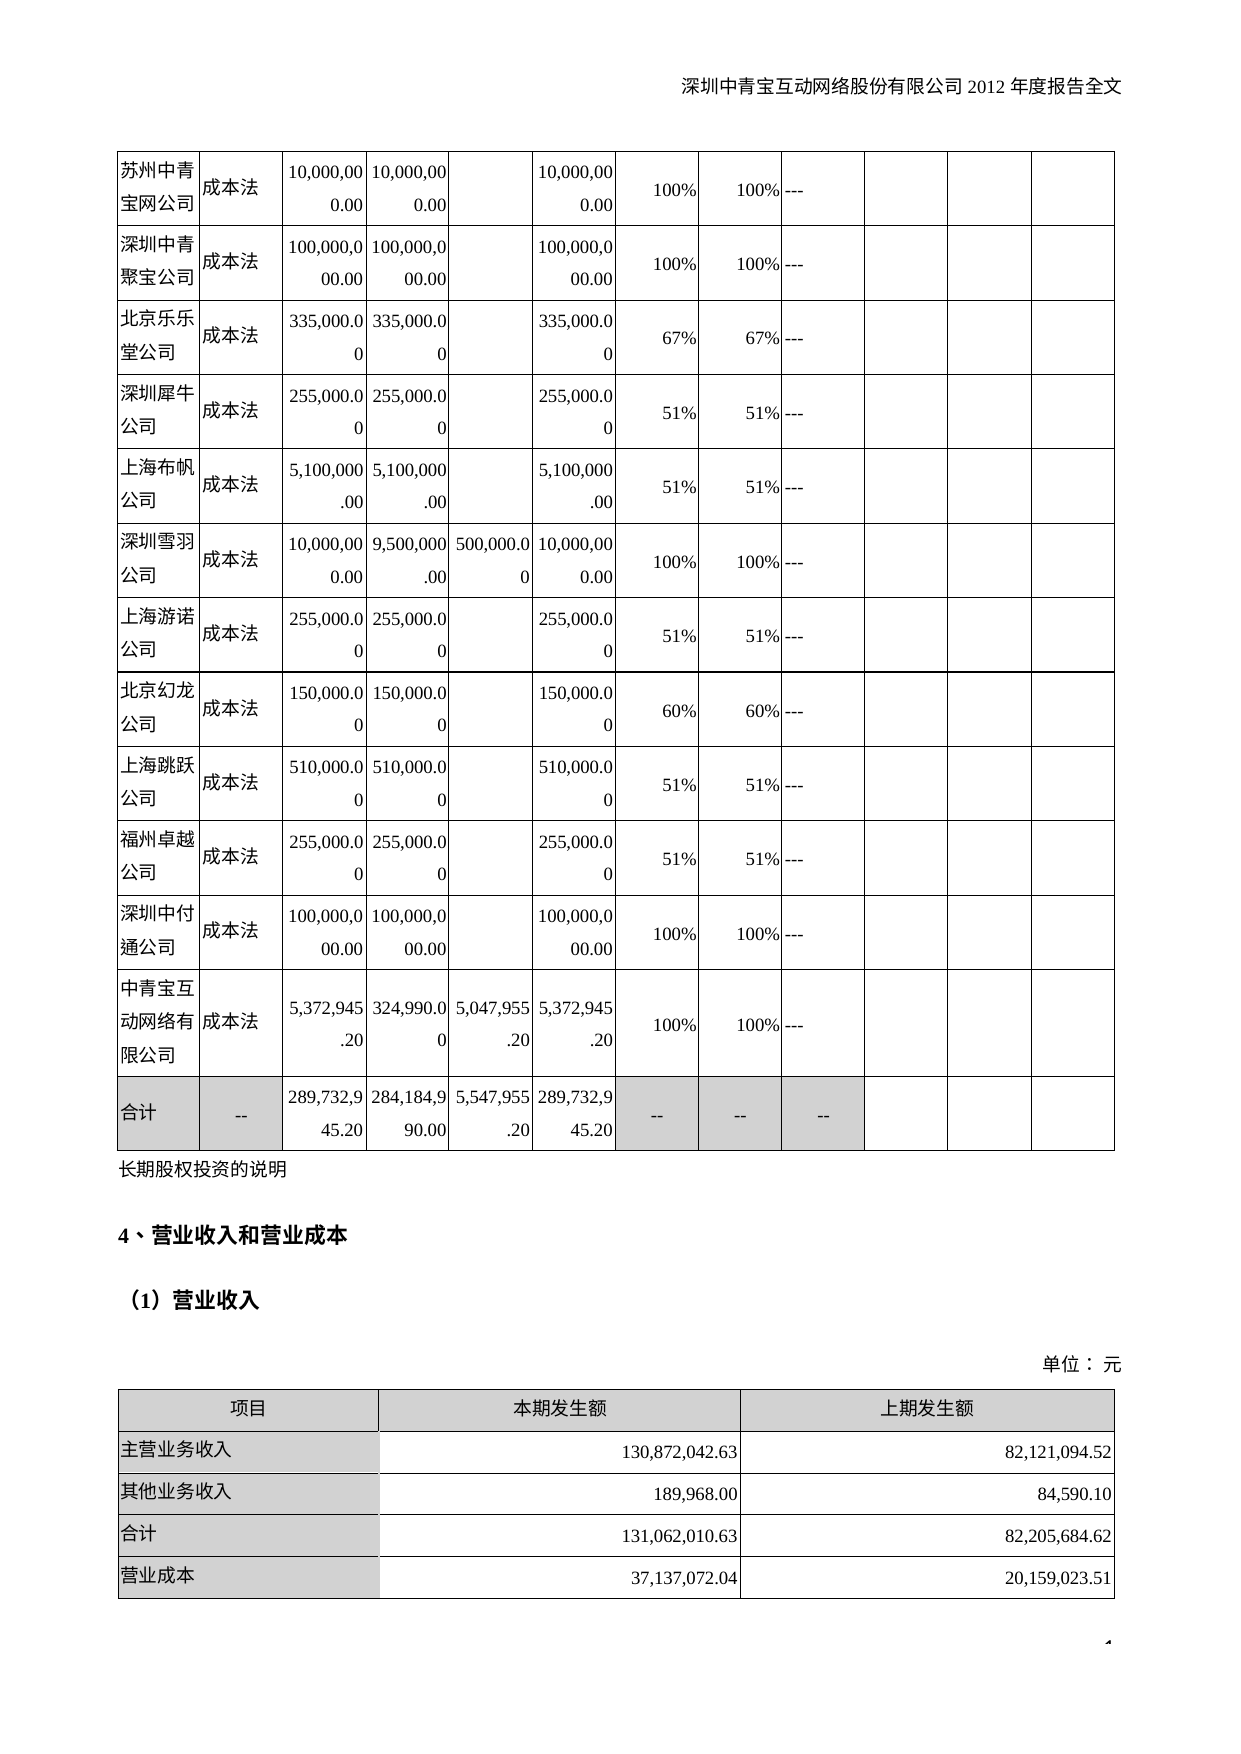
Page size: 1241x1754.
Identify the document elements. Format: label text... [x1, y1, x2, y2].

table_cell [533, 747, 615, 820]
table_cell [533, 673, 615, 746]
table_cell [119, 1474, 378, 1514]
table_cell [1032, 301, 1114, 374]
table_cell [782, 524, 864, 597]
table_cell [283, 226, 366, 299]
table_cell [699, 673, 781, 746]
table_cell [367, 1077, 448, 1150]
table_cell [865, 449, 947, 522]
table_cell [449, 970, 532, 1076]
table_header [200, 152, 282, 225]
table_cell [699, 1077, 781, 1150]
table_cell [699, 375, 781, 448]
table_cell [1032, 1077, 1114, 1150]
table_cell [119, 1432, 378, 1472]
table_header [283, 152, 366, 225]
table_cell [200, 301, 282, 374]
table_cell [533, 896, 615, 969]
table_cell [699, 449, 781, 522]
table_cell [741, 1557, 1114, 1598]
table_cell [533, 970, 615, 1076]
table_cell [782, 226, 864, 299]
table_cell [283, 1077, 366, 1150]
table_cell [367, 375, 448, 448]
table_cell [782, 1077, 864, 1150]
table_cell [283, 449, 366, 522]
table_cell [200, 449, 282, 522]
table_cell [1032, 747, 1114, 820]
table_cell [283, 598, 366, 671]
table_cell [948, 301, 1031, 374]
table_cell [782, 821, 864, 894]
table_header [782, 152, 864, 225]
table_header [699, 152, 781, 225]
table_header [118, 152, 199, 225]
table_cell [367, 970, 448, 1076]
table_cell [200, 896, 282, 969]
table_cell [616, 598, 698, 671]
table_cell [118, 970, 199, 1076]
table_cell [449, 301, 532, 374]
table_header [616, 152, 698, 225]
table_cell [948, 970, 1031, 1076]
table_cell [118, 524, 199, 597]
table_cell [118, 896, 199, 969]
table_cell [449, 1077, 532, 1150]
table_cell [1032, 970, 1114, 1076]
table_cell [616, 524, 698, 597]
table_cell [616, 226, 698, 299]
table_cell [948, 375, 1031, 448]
subtitle 4、营业收入和营业成本 [118, 1220, 1138, 1249]
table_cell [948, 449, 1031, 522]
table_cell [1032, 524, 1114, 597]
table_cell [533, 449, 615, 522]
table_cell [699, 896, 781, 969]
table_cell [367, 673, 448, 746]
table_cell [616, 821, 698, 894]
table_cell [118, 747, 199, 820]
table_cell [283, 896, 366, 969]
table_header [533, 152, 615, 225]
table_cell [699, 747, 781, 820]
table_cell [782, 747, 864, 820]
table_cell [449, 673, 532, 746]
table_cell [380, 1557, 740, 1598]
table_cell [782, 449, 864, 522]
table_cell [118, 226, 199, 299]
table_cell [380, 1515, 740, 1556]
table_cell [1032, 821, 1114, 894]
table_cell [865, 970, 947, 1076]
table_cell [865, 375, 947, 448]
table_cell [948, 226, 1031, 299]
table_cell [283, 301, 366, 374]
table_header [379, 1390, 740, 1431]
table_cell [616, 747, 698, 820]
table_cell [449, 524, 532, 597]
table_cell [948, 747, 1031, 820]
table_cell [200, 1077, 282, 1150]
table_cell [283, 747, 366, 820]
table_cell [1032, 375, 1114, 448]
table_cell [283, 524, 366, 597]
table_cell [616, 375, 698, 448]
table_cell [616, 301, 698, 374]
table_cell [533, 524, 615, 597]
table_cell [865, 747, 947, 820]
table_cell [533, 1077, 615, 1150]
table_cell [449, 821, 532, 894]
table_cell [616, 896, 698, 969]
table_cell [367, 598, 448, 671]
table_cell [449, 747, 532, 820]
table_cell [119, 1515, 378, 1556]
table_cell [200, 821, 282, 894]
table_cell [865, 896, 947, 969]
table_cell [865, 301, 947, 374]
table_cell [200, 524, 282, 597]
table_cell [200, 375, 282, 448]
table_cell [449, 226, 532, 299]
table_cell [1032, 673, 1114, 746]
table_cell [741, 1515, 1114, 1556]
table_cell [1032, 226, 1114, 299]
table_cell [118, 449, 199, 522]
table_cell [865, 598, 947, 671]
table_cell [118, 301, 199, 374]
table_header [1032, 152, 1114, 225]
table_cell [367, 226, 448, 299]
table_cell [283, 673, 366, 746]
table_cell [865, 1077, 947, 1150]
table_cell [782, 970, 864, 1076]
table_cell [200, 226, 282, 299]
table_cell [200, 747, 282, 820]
text 长期股权投资的说明 [118, 1156, 1138, 1182]
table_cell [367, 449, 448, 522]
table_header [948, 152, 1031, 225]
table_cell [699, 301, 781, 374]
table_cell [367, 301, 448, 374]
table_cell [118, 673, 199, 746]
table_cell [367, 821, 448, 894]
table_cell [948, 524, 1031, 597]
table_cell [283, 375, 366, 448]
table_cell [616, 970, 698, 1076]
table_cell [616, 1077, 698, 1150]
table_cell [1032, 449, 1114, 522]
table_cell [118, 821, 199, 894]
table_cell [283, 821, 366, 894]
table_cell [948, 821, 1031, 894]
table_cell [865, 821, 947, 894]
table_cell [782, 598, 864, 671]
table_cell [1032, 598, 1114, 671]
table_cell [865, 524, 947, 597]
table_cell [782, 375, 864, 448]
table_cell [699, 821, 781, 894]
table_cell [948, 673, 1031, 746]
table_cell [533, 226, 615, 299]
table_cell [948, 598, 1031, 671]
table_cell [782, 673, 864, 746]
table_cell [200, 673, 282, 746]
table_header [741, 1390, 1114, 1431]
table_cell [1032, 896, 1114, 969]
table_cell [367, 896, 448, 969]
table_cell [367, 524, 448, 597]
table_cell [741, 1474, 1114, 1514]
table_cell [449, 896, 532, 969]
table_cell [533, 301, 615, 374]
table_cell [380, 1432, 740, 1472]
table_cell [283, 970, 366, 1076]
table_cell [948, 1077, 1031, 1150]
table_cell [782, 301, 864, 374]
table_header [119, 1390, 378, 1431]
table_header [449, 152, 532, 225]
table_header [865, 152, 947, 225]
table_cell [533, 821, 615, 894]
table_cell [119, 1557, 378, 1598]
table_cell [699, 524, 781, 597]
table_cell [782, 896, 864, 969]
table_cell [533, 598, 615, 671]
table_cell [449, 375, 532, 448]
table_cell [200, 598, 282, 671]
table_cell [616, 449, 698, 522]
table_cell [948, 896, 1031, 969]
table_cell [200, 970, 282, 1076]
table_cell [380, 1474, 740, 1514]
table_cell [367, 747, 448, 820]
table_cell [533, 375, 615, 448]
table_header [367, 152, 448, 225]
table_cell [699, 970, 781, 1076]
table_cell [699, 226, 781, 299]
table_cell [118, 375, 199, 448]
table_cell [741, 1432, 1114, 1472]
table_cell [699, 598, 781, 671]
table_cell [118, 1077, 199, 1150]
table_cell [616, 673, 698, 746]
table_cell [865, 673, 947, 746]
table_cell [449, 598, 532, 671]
subtitle （1）营业收入 [118, 1285, 1138, 1314]
text 单位： 元 [102, 1351, 1122, 1377]
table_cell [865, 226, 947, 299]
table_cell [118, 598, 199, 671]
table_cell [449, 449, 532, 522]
